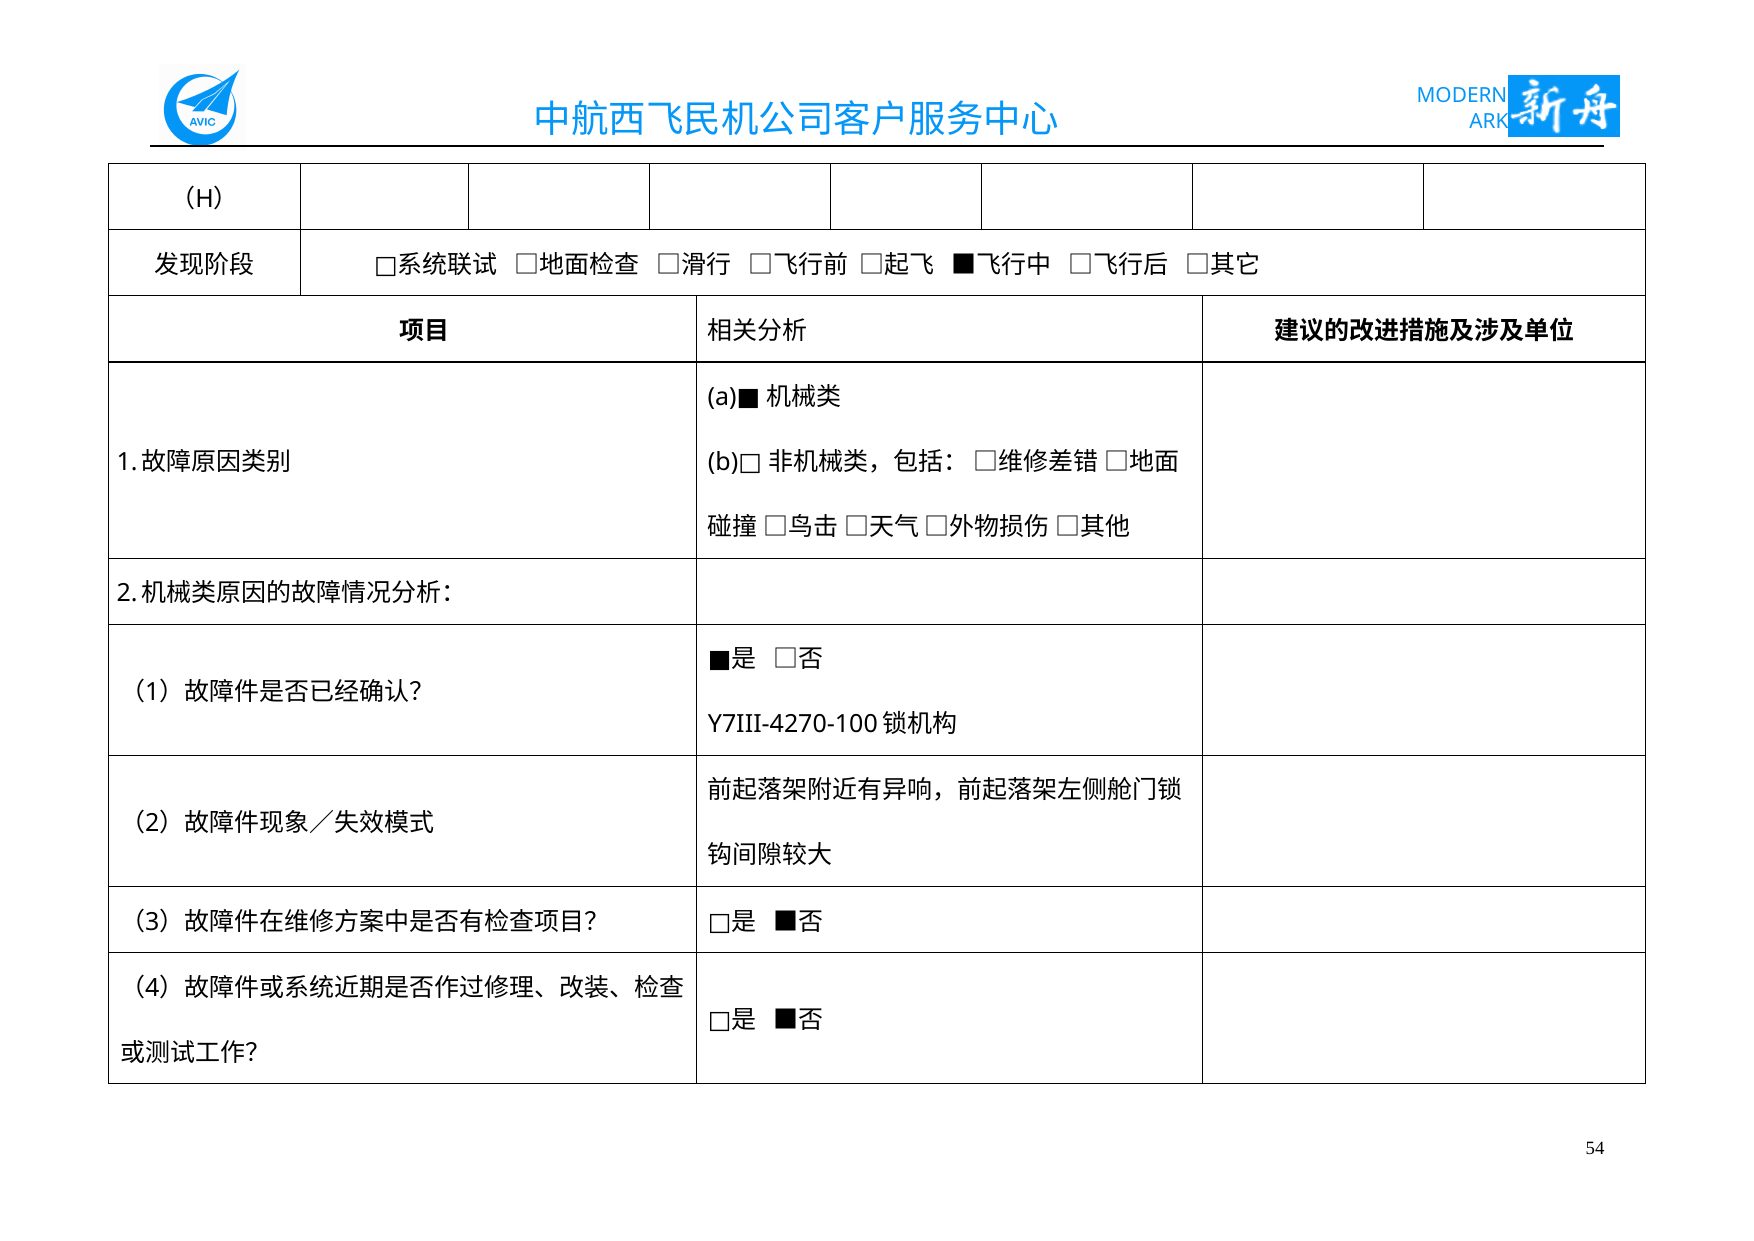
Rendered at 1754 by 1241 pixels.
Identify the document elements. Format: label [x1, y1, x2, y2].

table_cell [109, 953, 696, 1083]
picture [1508, 75, 1620, 137]
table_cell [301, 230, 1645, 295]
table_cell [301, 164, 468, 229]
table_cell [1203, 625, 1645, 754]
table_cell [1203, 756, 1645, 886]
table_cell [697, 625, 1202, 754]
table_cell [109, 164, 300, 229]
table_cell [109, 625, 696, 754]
picture [158, 64, 247, 145]
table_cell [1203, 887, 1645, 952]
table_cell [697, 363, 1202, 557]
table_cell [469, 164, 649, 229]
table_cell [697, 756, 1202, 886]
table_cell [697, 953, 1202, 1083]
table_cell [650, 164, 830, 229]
picture [158, 147, 247, 151]
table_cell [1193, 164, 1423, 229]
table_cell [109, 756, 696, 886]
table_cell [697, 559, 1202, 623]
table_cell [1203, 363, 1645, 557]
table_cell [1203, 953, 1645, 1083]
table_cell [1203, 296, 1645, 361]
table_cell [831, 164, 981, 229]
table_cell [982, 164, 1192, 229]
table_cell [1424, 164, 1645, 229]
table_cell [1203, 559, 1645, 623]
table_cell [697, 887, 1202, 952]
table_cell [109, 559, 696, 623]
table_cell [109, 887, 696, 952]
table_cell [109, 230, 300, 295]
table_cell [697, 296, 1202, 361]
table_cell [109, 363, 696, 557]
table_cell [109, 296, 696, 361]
